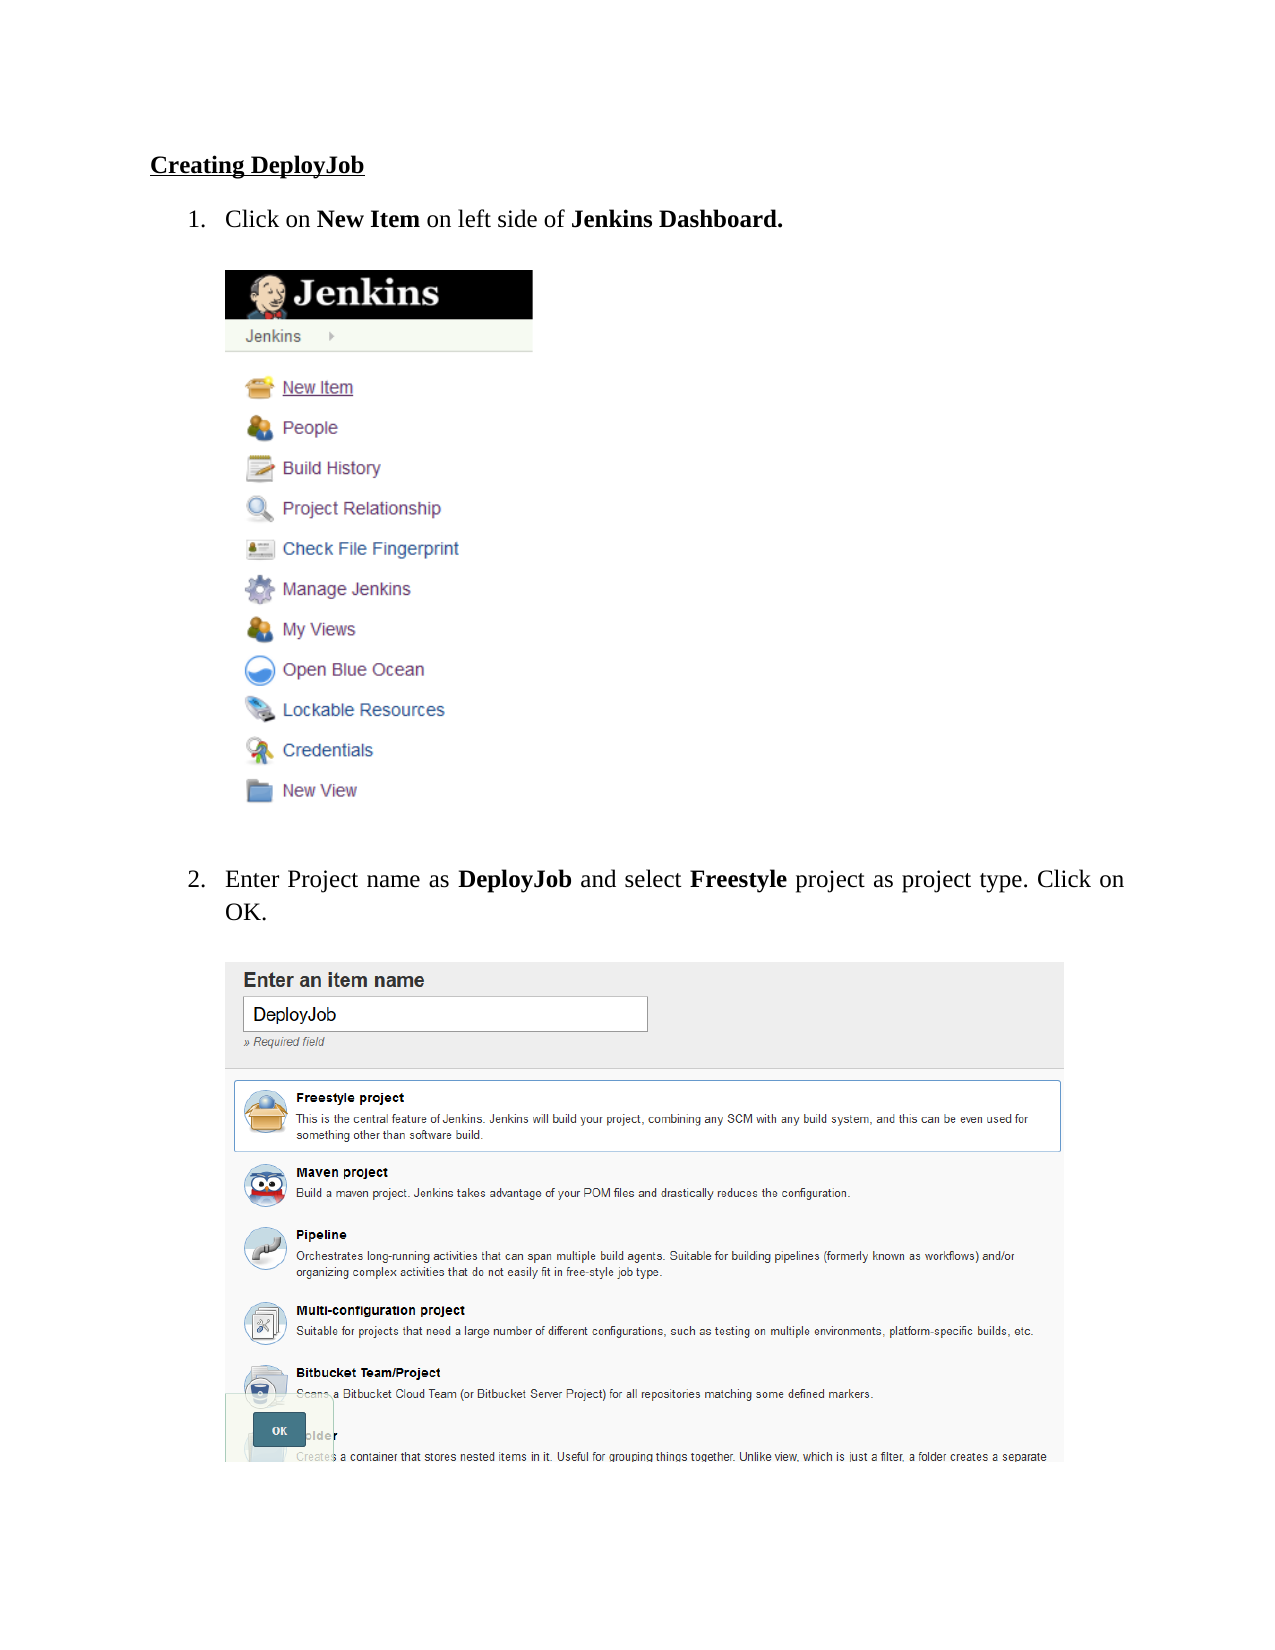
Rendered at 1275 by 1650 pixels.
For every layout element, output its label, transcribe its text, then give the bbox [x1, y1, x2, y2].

text Creating DeployJob [150, 150, 1125, 179]
picture [225, 962, 1064, 1462]
list Click on New Item on left side of Jenkins Dashboard. [187, 204, 1125, 233]
picture [225, 270, 533, 827]
list Enter Project name as DeployJob and select Freestyle project as project type. Click on OK. [187, 864, 1125, 925]
